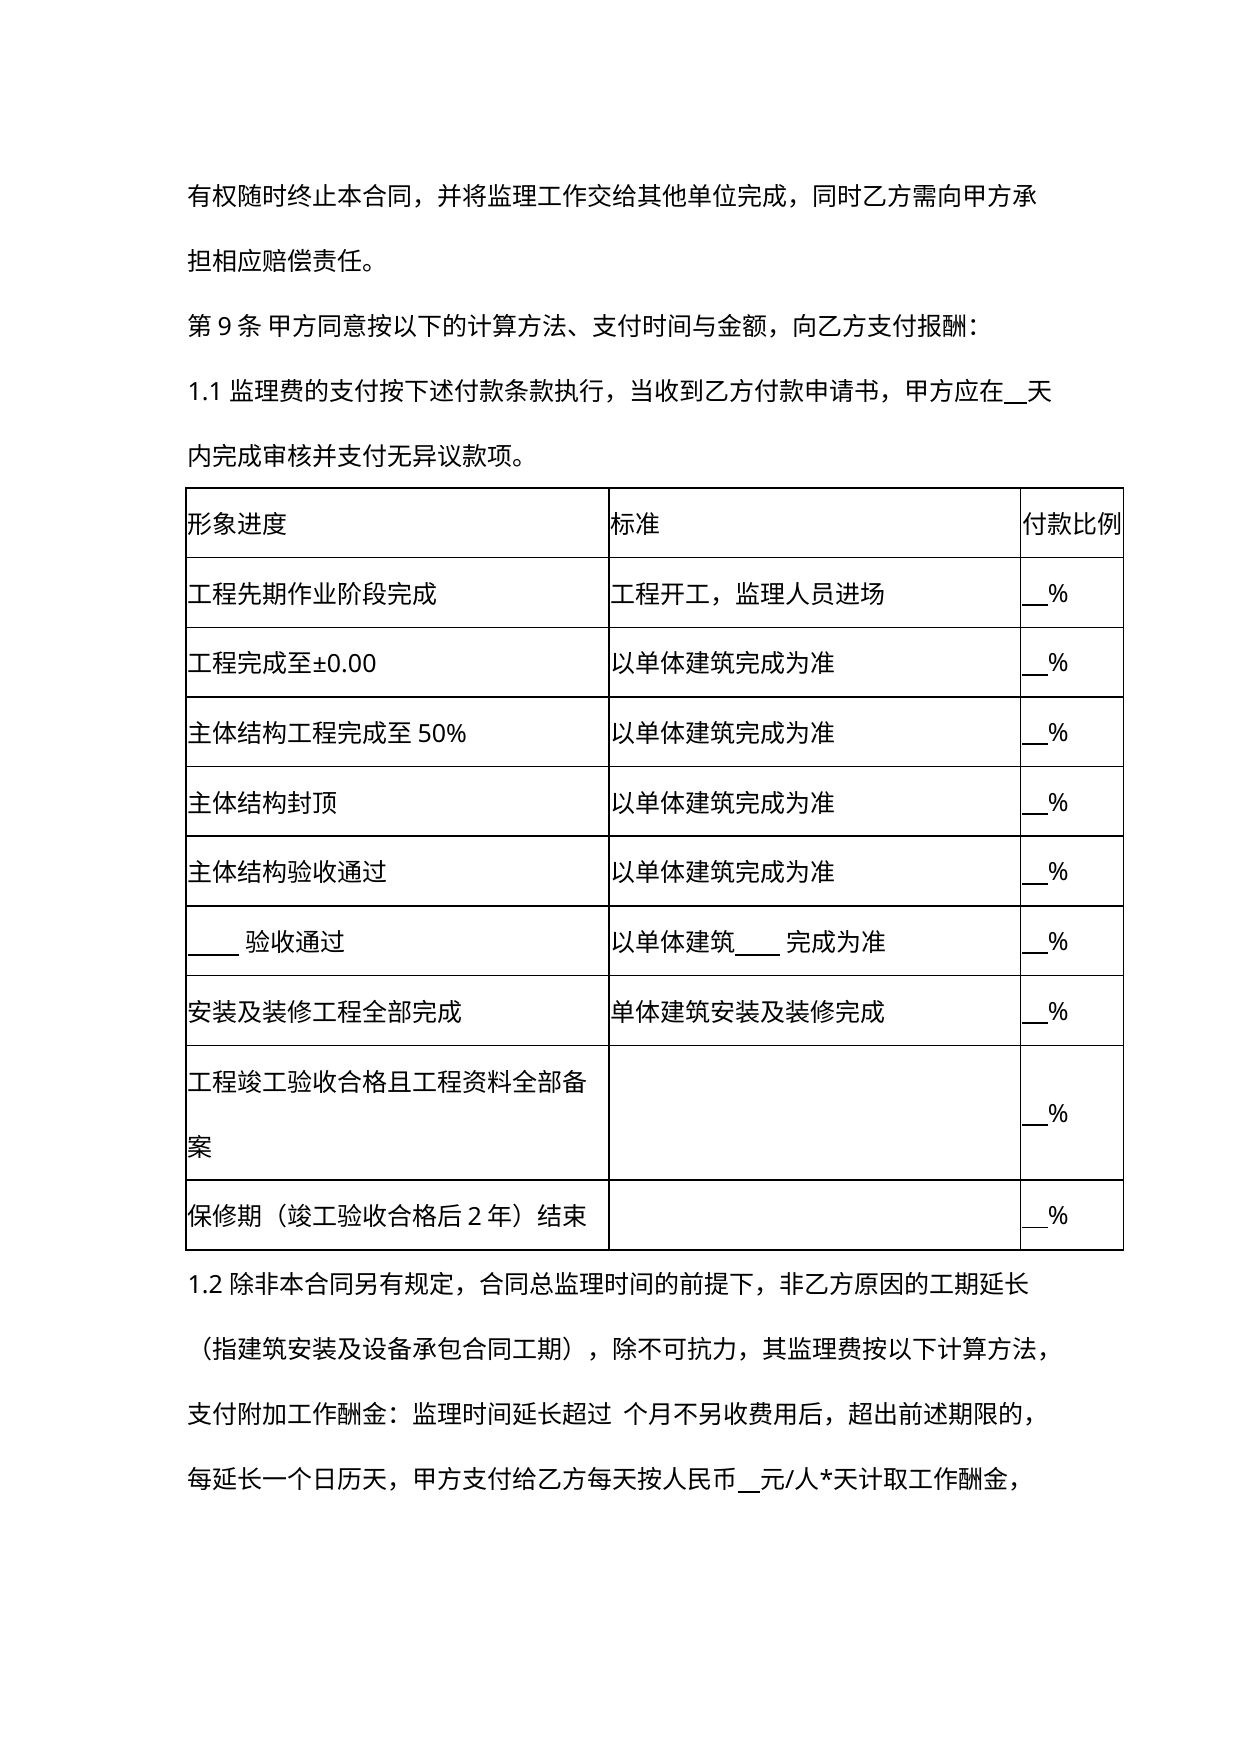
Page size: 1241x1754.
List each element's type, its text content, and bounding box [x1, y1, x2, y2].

text 1.1 监理费的支付按下述付款条款执行，当收到乙方付款申请书，甲方应在 天内完成审核并支付无异议款项。 [187, 357, 1053, 487]
table_cell % [1021, 837, 1123, 905]
table_header 付款比例 [1021, 489, 1123, 557]
table_cell % [1021, 976, 1123, 1044]
table_cell 以单体建筑 完成为准 [610, 907, 1020, 975]
table_cell 验收通过 [187, 907, 608, 975]
table_cell [610, 1046, 1020, 1179]
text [187, 162, 1053, 292]
table_cell 主体结构验收通过 [187, 837, 608, 905]
table_cell 安装及装修工程全部完成 [187, 976, 608, 1044]
table_cell % [1021, 558, 1123, 626]
table_cell [610, 1181, 1020, 1249]
table_cell 以单体建筑完成为准 [610, 837, 1020, 905]
table_header 形象进度 [187, 489, 608, 557]
table_cell % [1021, 628, 1123, 696]
table_cell 工程先期作业阶段完成 [187, 558, 608, 626]
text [187, 1251, 1053, 1510]
text 第9条 甲方同意按以下的计算方法、支付时间与金额，向乙方支付报酬： [187, 292, 1053, 357]
table_cell 主体结构工程完成至50% [187, 698, 608, 766]
table_cell 以单体建筑完成为准 [610, 767, 1020, 835]
table_cell 工程完成至±0.00 [187, 628, 608, 696]
table_cell 以单体建筑完成为准 [610, 628, 1020, 696]
table_cell 主体结构封顶 [187, 767, 608, 835]
table_cell 单体建筑安装及装修完成 [610, 976, 1020, 1044]
table_cell % [1021, 698, 1123, 766]
table_cell % [1021, 907, 1123, 975]
table_cell 保修期（竣工验收合格后2年）结束 [187, 1181, 608, 1249]
table_cell 以单体建筑完成为准 [610, 698, 1020, 766]
table_cell 工程竣工验收合格且工程资料全部备案 [187, 1046, 608, 1179]
table_cell % [1021, 1046, 1123, 1179]
table_cell 工程开工，监理人员进场 [610, 558, 1020, 626]
table_cell % [1021, 767, 1123, 835]
table_cell % [1021, 1181, 1123, 1249]
table_header 标准 [610, 489, 1020, 557]
